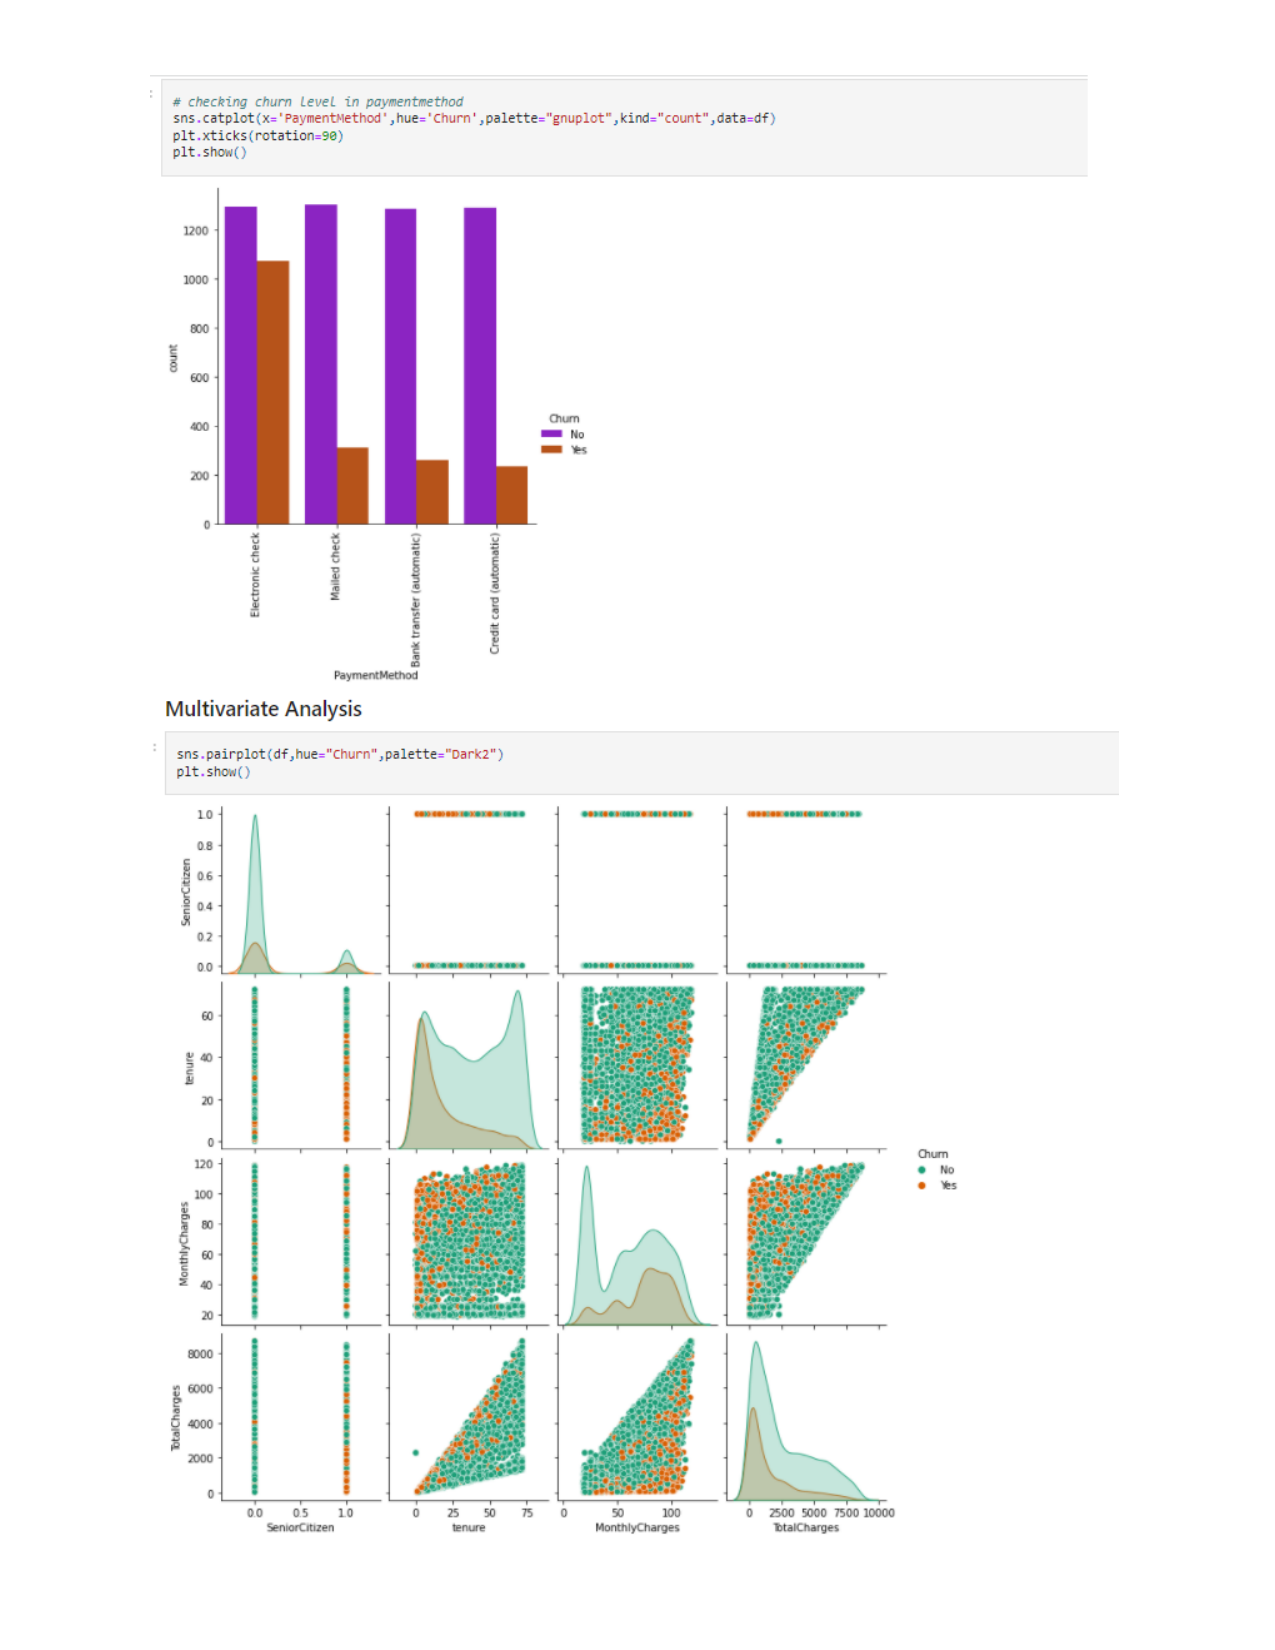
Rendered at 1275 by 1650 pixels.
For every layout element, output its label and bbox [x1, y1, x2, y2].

picture [150, 691, 1119, 1555]
picture [150, 75, 1088, 689]
